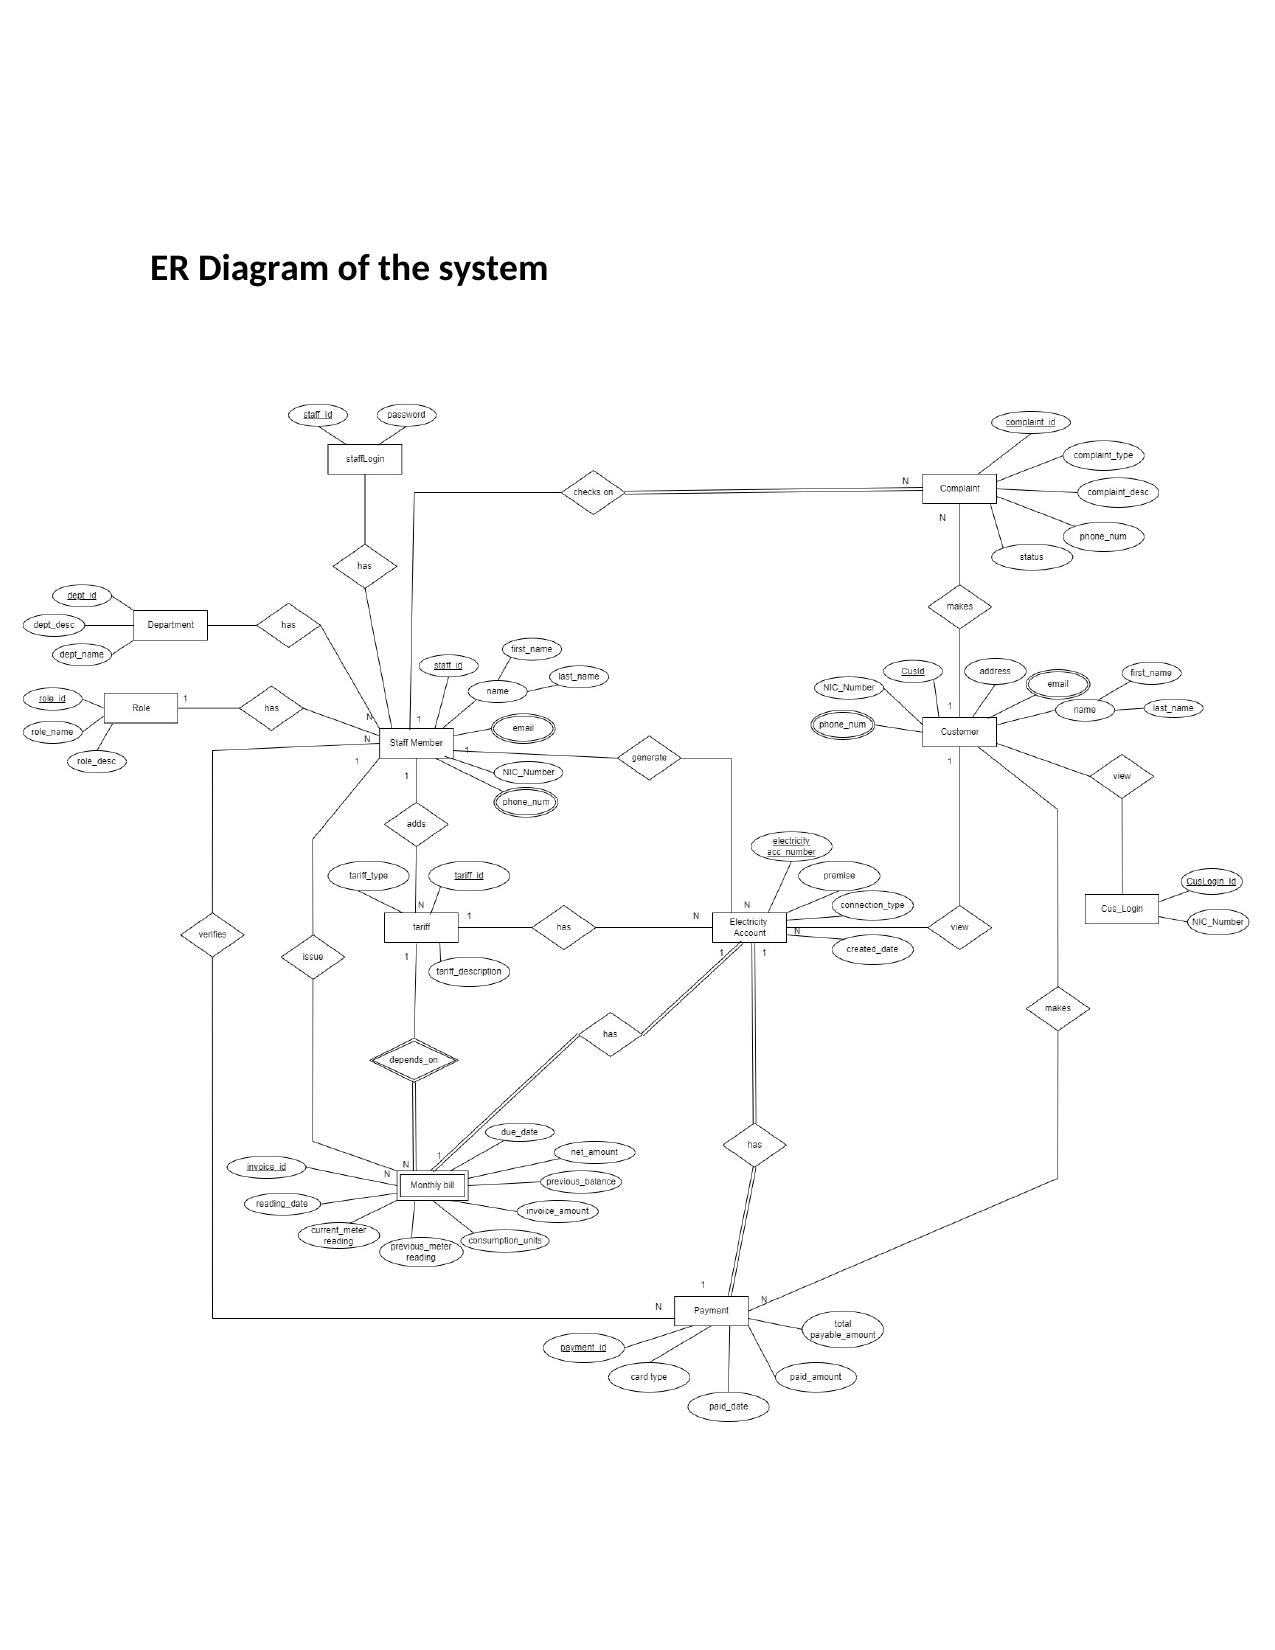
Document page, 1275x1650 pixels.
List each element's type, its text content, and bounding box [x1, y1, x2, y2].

picture [15, 396, 1257, 1429]
text ER Diagram of the system [150, 244, 1125, 289]
